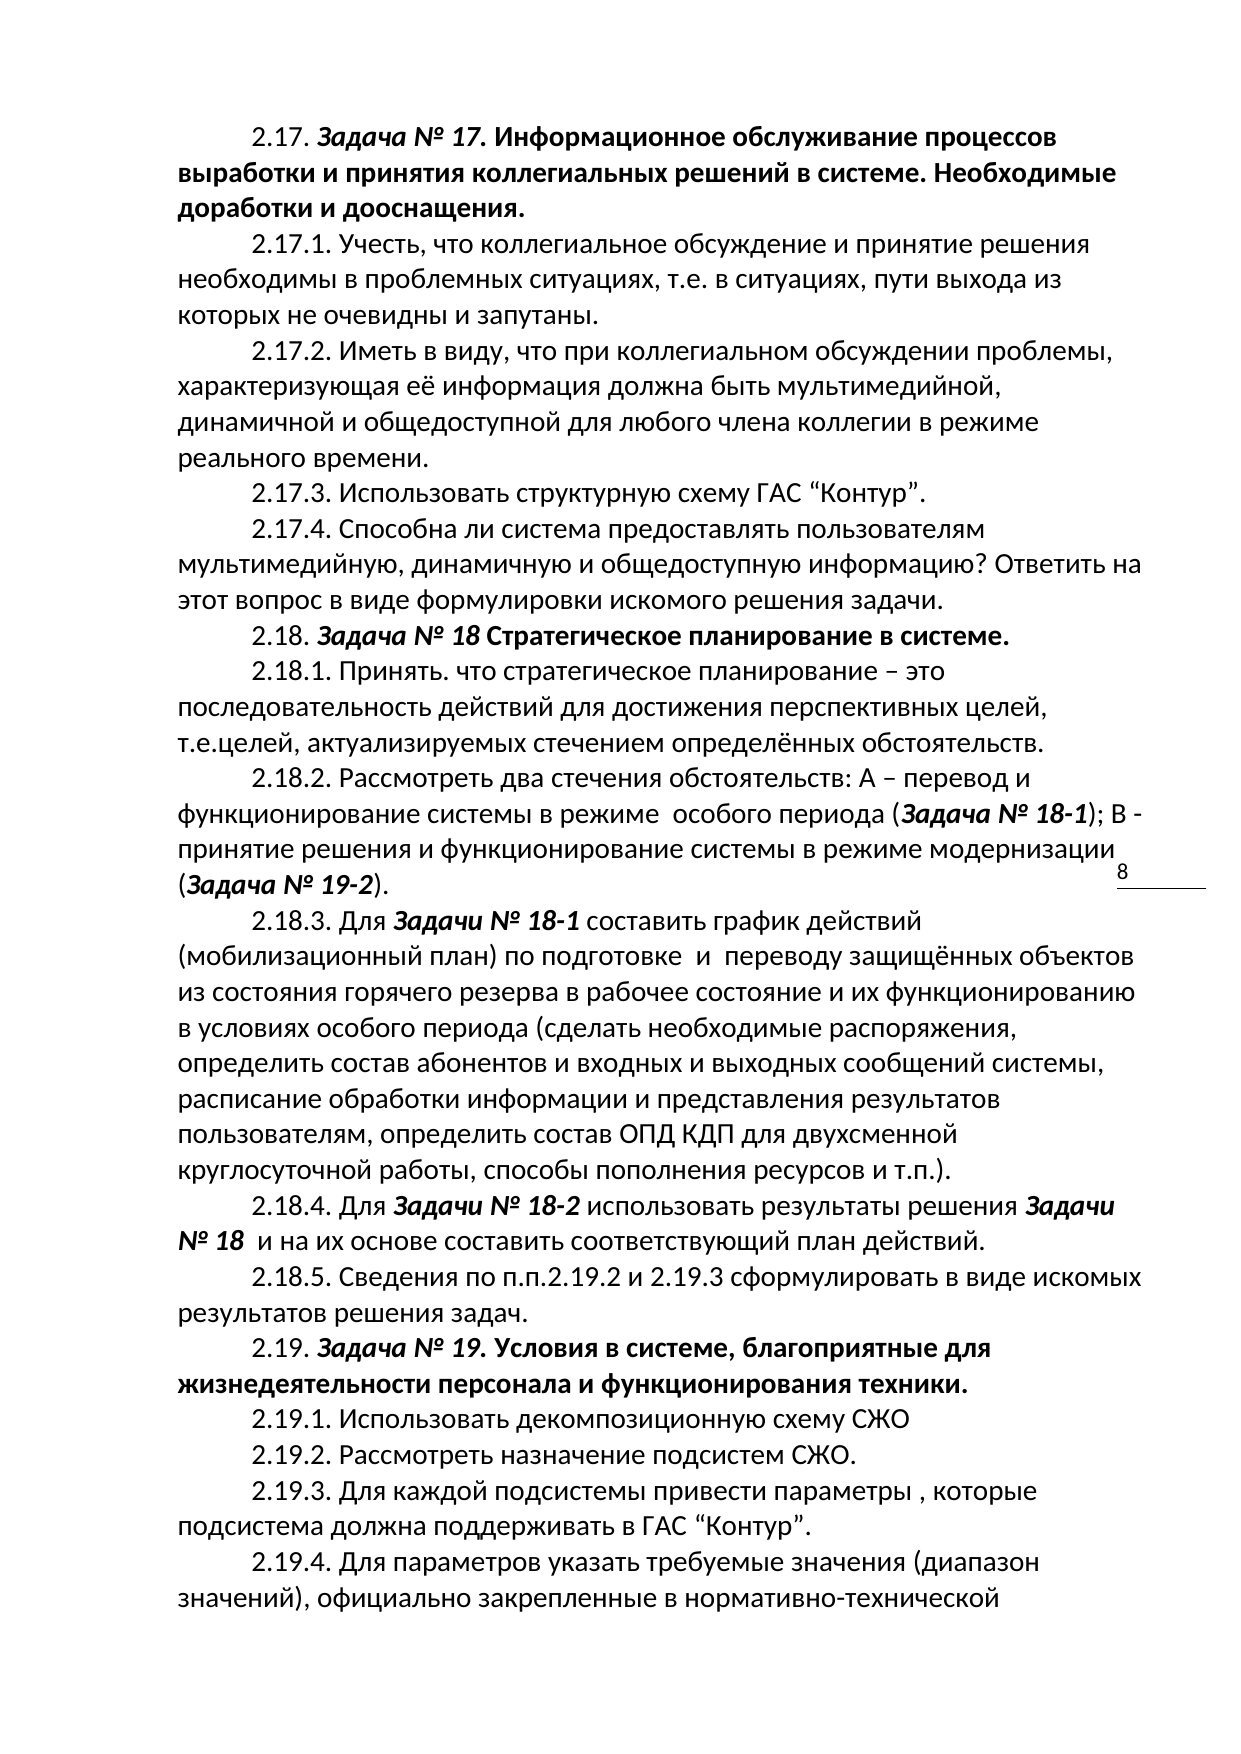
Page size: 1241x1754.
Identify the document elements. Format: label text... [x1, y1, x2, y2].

text 2.17.3. Использовать структурную схему ГАС “Контур”. [177, 474, 1152, 510]
text 2.18.1. Принять. что стратегическое планирование – это последовательность действий для достижения перспективных целей, т.е.целей, актуализируемых стечением определённых обстоятельств. [177, 652, 1152, 759]
text 2.17.1. Учесть, что коллегиальное обсуждение и принятие решения необходимы в проблемных ситуациях, т.е. в ситуациях, пути выхода из которых не очевидны и запутаны. [177, 225, 1152, 332]
text 2.18. Задача № 18 Стратегическое планирование в системе. [177, 617, 1152, 652]
text 2.17.4. Способна ли система предоставлять пользователям мультимедийную, динамичную и общедоступную информацию? Ответить на этот вопрос в виде формулировки искомого решения задачи. [177, 510, 1152, 617]
text 2.18.5. Сведения по п.п.2.19.2 и 2.19.3 сформулировать в виде искомых результатов решения задач. [177, 1258, 1152, 1329]
text 2.19.1. Использовать декомпозиционную схему СЖО [177, 1401, 1152, 1436]
text 2.18.4. Для Задачи № 18-2 использовать результаты решения Задачи № 18 и на их основе составить соответствующий план действий. [177, 1187, 1152, 1258]
text 2.19.3. Для каждой подсистемы привести параметры , которые подсистема должна поддерживать в ГАС “Контур”. [177, 1472, 1152, 1543]
text 2.18.3. Для Задачи № 18-1 составить график действий (мобилизационный план) по подготовке и переводу защищённых объектов из состояния горячего резерва в рабочее состояние и их функционированию в условиях особого периода (сделать необходимые распоряжения, определить состав абонентов и входных и выходных сообщений системы, расписание обработки информации и представления результатов пользователям, определить состав ОПД КДП для двухсменной круглосуточной работы, способы пополнения ресурсов и т.п.). [177, 902, 1152, 1187]
text 2.19. Задача № 19. Условия в системе, благоприятные для жизнедеятельности персонала и функционирования техники. [177, 1329, 1152, 1401]
text 2.19.2. Рассмотреть назначение подсистем СЖО. [177, 1436, 1152, 1472]
text 2.18.2. Рассмотреть два стечения обстоятельств: А – перевод и функционирование системы в режиме особого периода (Задача № 18-1); В - принятие решения и функционирование системы в режиме модернизации (Задача № 19-2). [177, 759, 1152, 902]
text 2.17.2. Иметь в виду, что при коллегиальном обсуждении проблемы, характеризующая её информация должна быть мультимедийной, динамичной и общедоступной для любого члена коллегии в режиме реального времени. [177, 332, 1152, 474]
text 2.17. Задача № 17. Информационное обслуживание процессов выработки и принятия коллегиальных решений в системе. Необходимые доработки и дооснащения. [177, 118, 1152, 225]
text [177, 1543, 1152, 1614]
